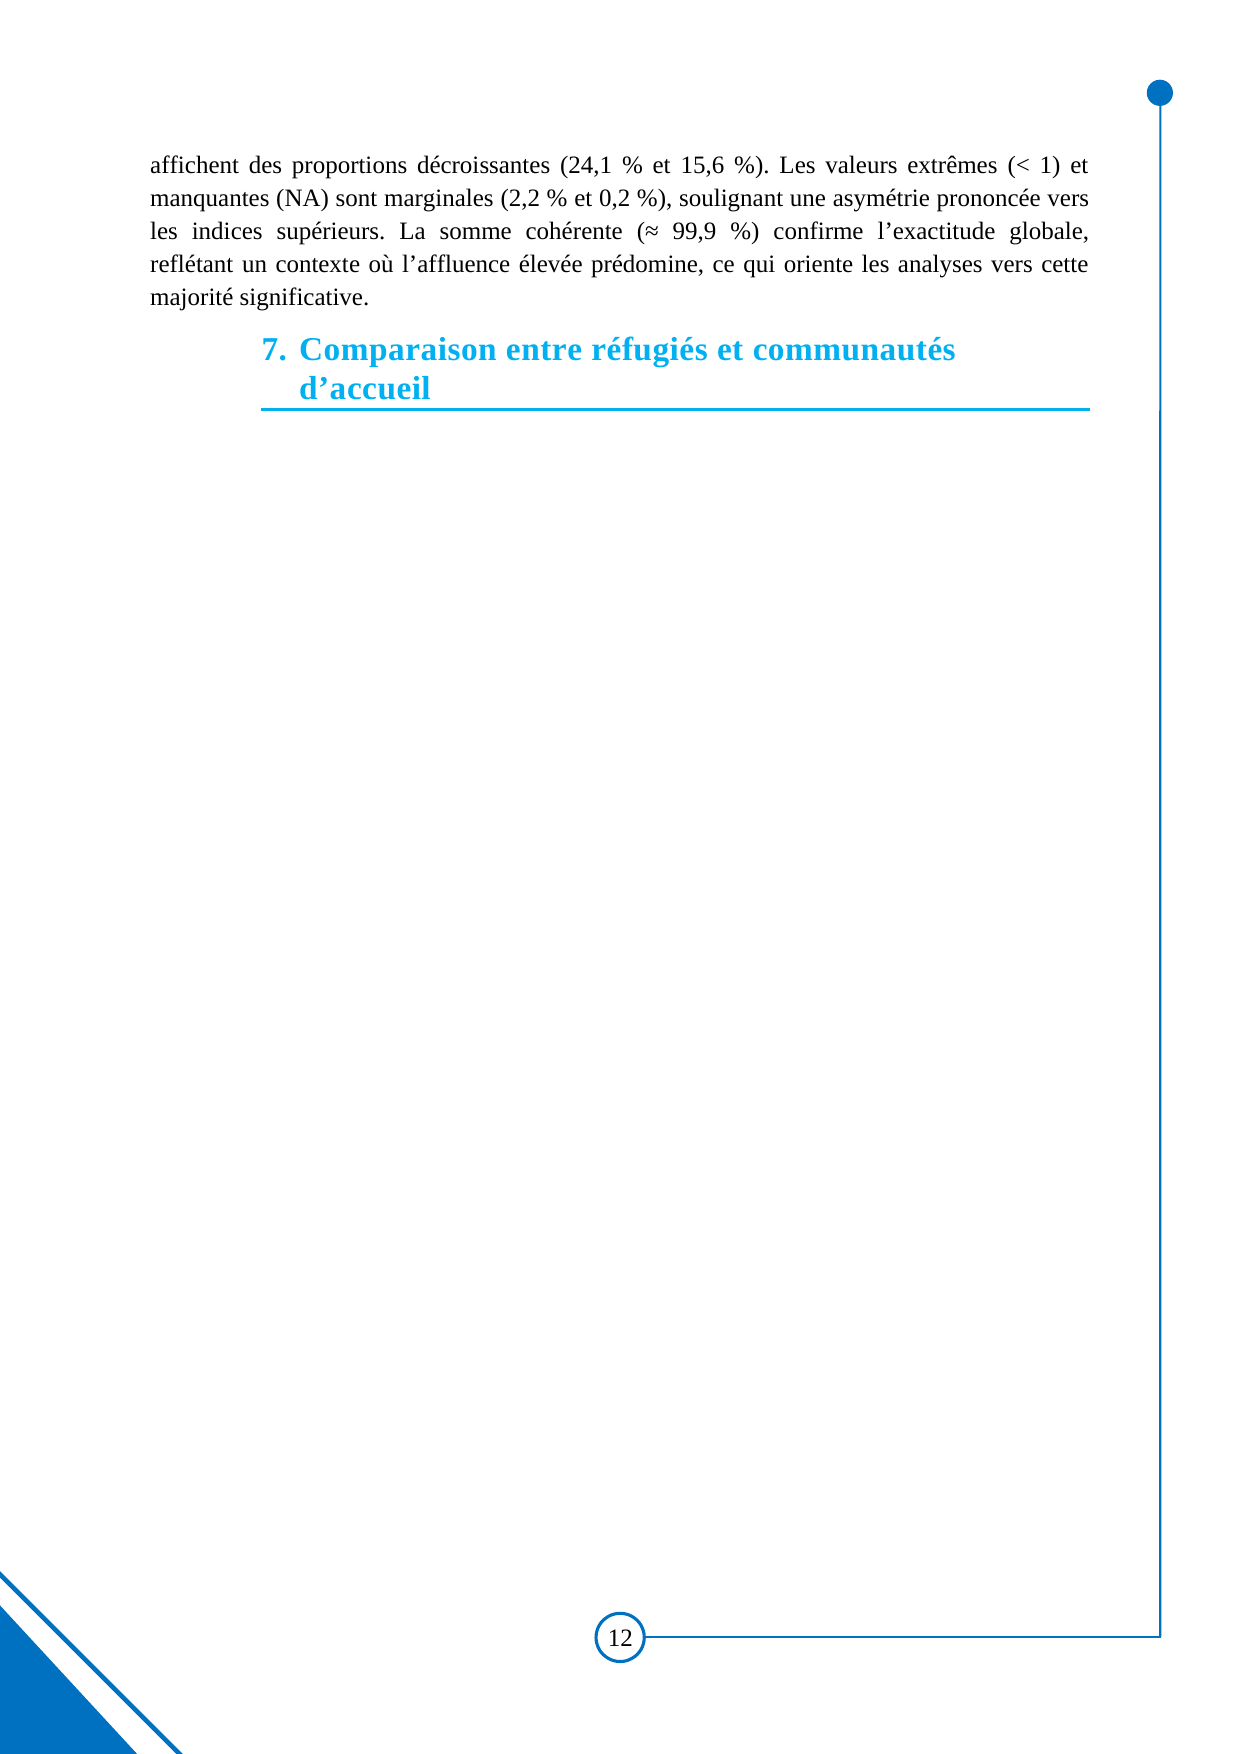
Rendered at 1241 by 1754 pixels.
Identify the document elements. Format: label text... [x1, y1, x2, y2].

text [150, 150, 1090, 311]
subtitle Comparaison entre réfugiés et communautés d’accueil [261, 330, 1090, 408]
